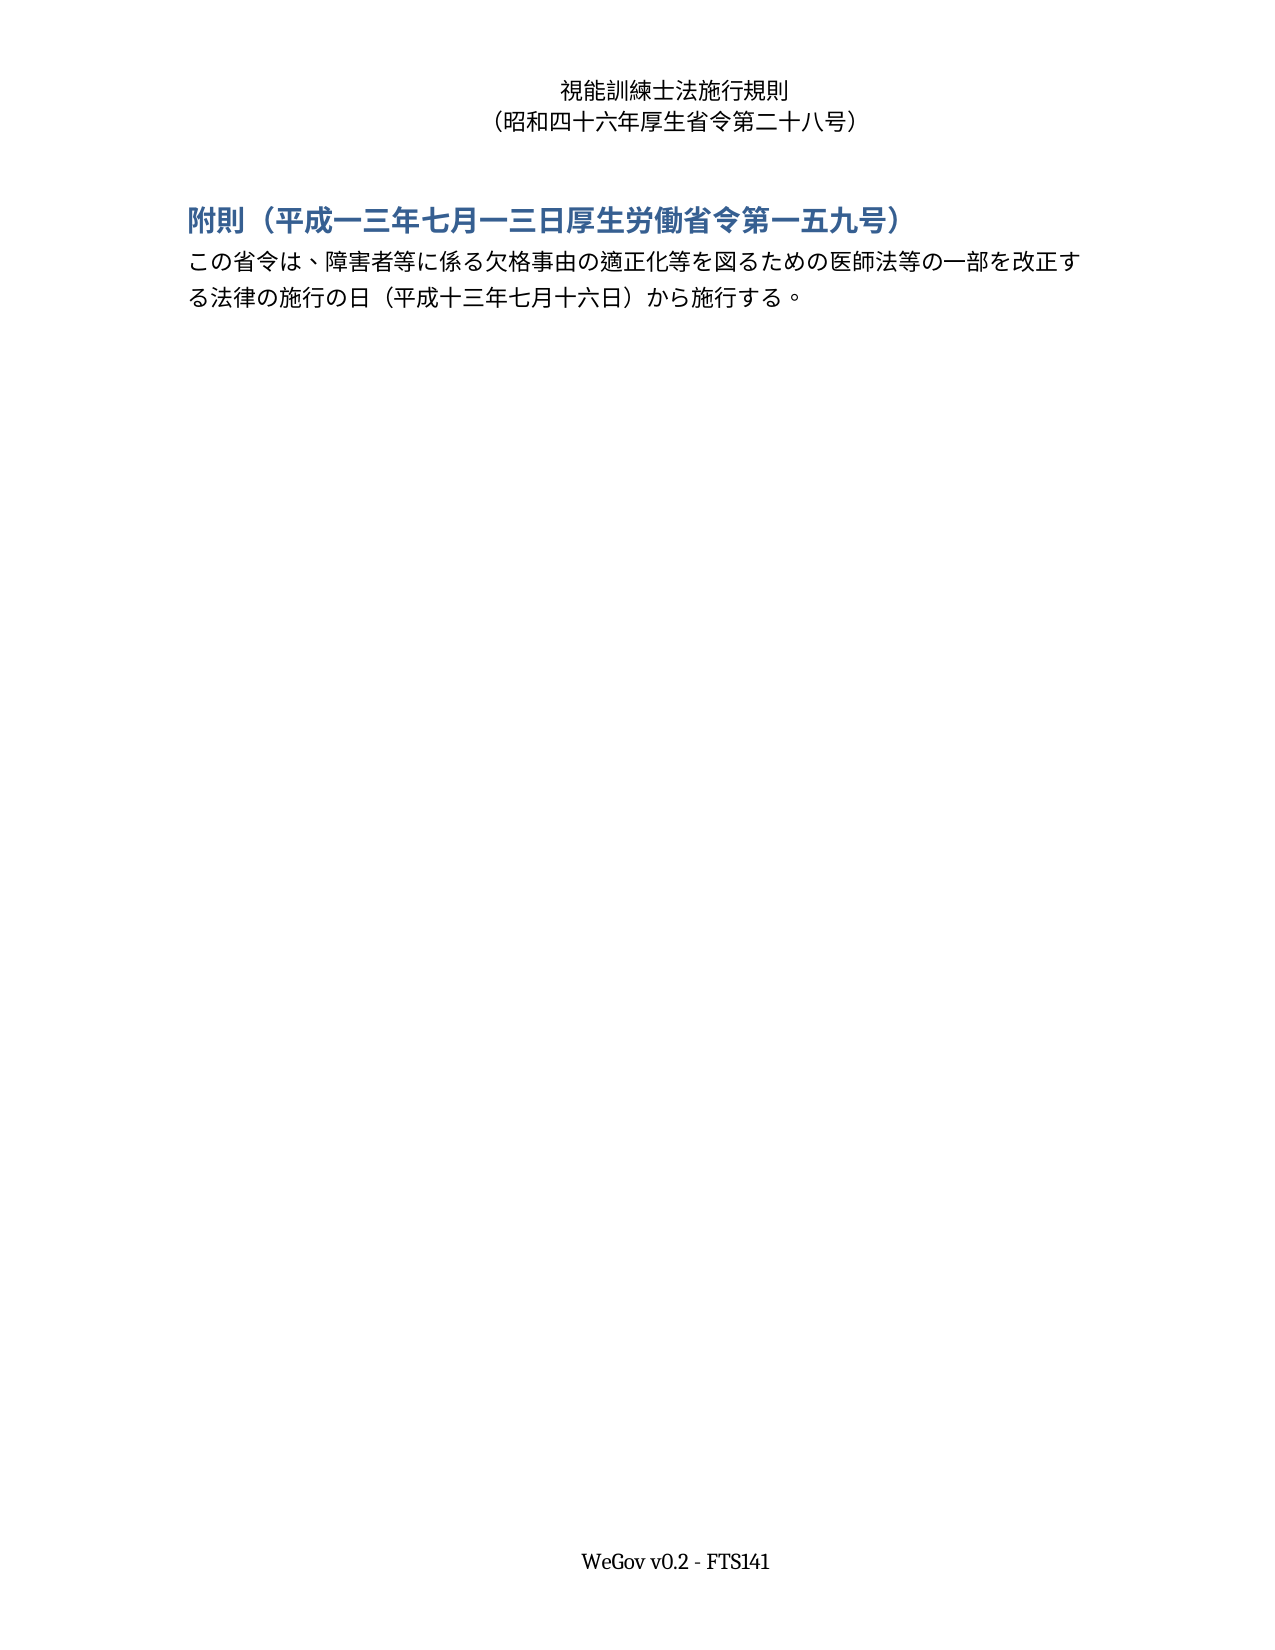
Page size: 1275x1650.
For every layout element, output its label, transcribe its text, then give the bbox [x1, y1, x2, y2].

subtitle 附則（平成一三年七月一三日厚生労働省令第一五九号） [187, 200, 1087, 240]
text この省令は、障害者等に係る欠格事由の適正化等を図るための医師法等の一部を改正する法律の施行の日（平成十三年七月十六日）から施行する。 [187, 246, 1087, 313]
